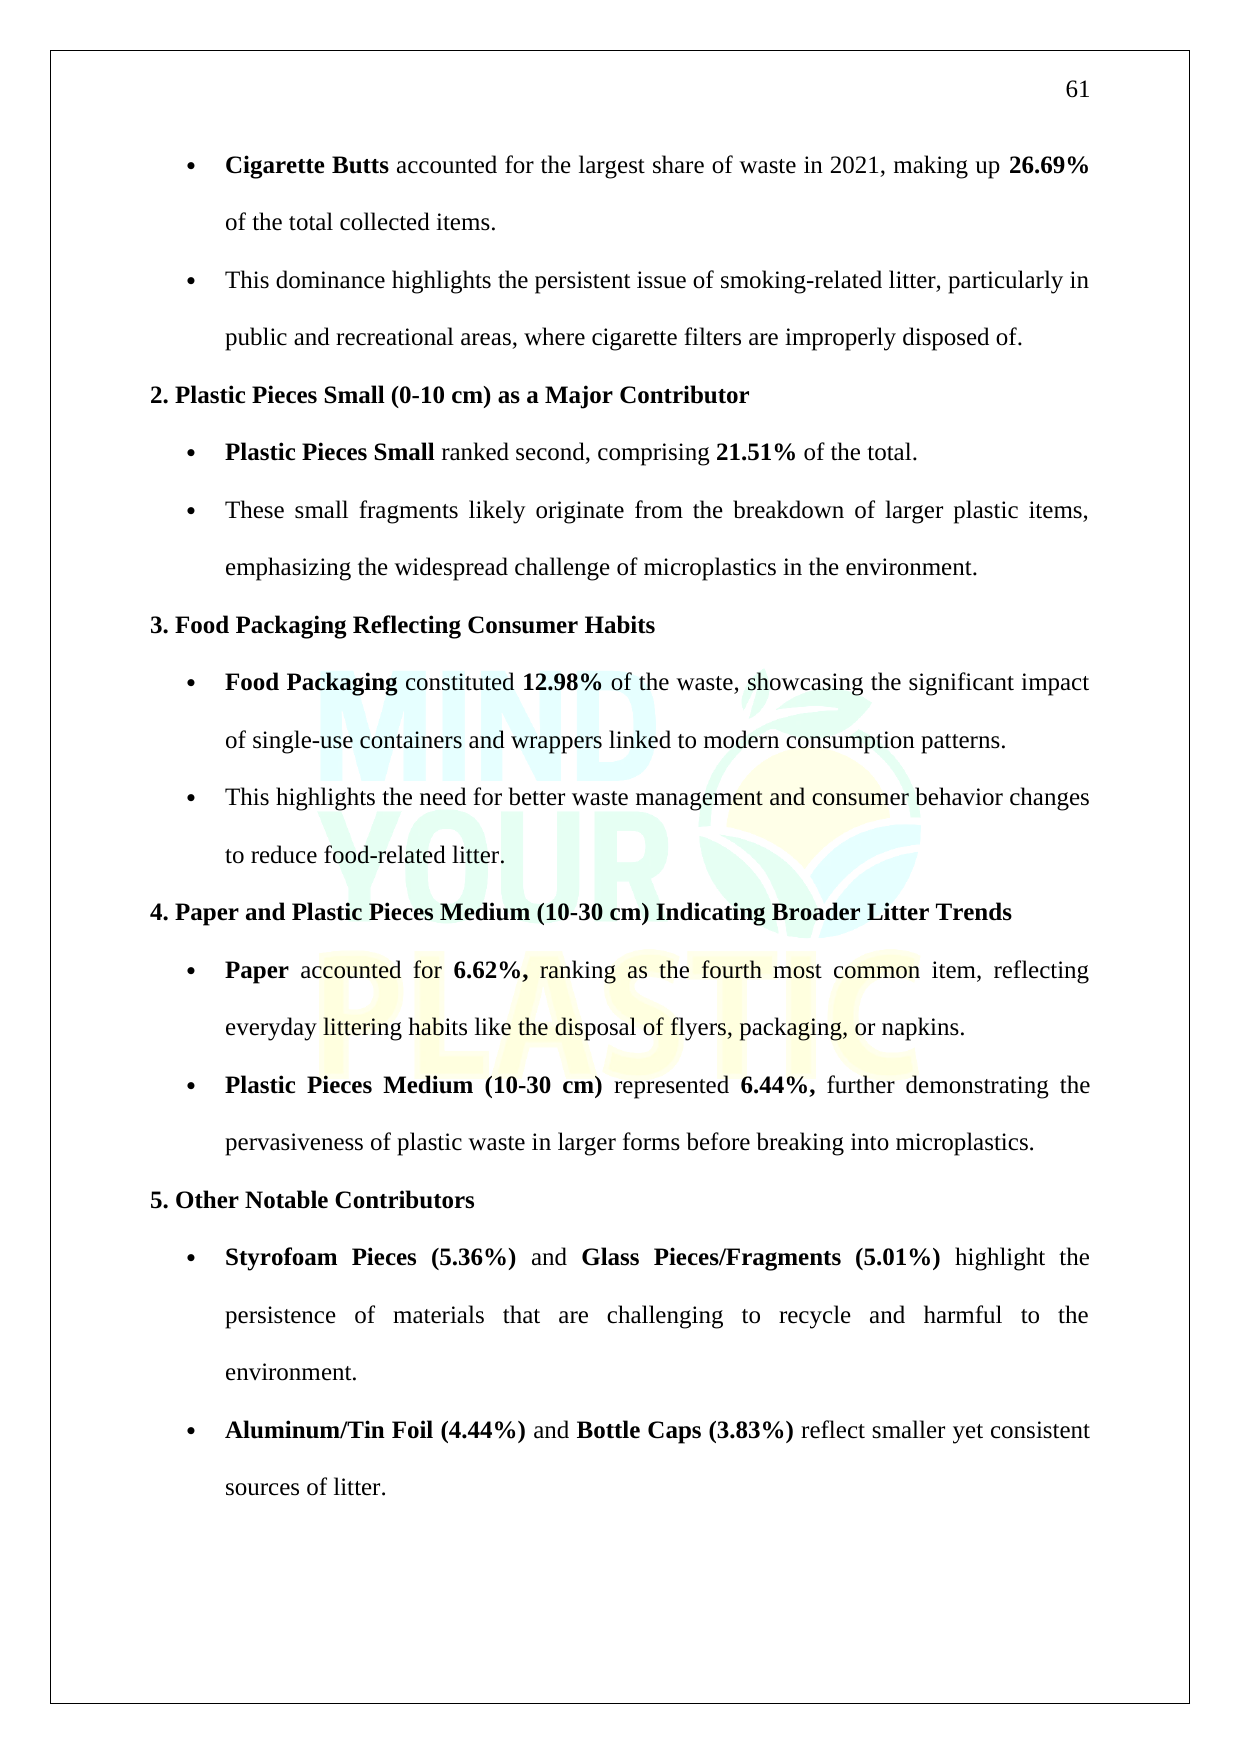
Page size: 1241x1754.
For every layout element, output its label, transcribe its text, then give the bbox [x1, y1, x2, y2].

text 3. Food Packaging Reflecting Consumer Habits [150, 610, 1090, 639]
text 4. Paper and Plastic Pieces Medium (10-30 cm) Indicating Broader Litter Trends [150, 897, 1090, 926]
list These small fragments likely originate from the breakdown of larger plastic items, emphasizing the widespread challenge of microplastics in the environment. [187, 495, 1090, 581]
text 5. Other Notable Contributors [150, 1185, 1090, 1214]
list Plastic Pieces Small ranked second, comprising 21.51% of the total. [187, 437, 1090, 466]
list Cigarette Butts accounted for the largest share of waste in 2021, making up 26.69% of the total collected items. [187, 150, 1090, 236]
list Food Packaging constituted 12.98% of the waste, showcasing the significant impact of single-use containers and wrappers linked to modern consumption patterns. [187, 667, 1090, 754]
list Aluminum/Tin Foil (4.44%) and Bottle Caps (3.83%) reflect smaller yet consistent sources of litter. [187, 1415, 1090, 1501]
list Plastic Pieces Medium (10-30 cm) represented 6.44%, further demonstrating the pervasiveness of plastic waste in larger forms before breaking into microplastics. [187, 1070, 1090, 1156]
list Paper accounted for 6.62%, ranking as the fourth most common item, reflecting everyday littering habits like the disposal of flyers, packaging, or napkins. [187, 955, 1090, 1041]
list This highlights the need for better waste management and consumer behavior changes to reduce food-related litter. [187, 782, 1090, 869]
text 2. Plastic Pieces Small (0-10 cm) as a Major Contributor [150, 380, 1090, 409]
list Styrofoam Pieces (5.36%) and Glass Pieces/Fragments (5.01%) highlight the persistence of materials that are challenging to recycle and harmful to the environment. [187, 1242, 1090, 1386]
list This dominance highlights the persistent issue of smoking-related litter, particularly in public and recreational areas, where cigarette filters are improperly disposed of. [187, 265, 1090, 351]
